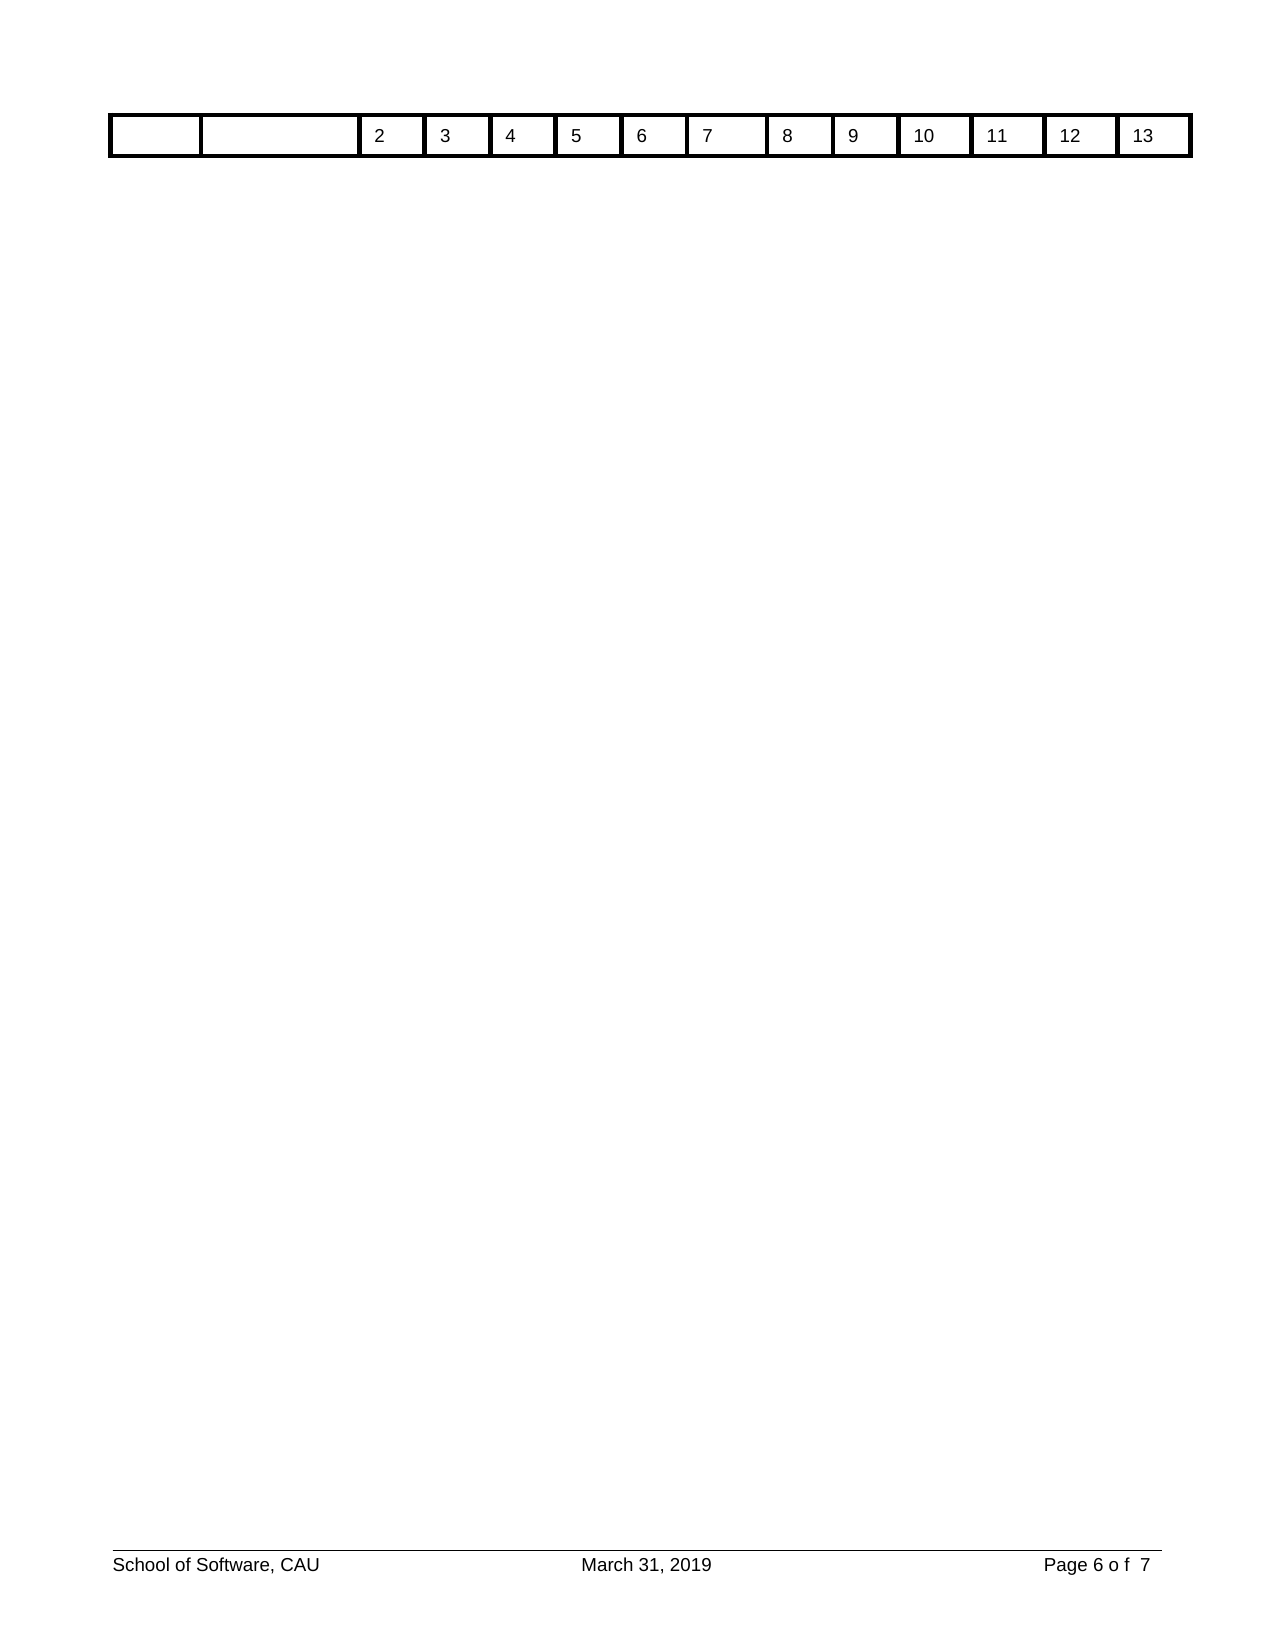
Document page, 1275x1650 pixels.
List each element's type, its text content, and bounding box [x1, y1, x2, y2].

table_header 11 [974, 117, 1042, 154]
table_header 2 [362, 117, 422, 154]
table_header 3 [427, 117, 488, 154]
table_header [113, 117, 199, 154]
table_header 4 [493, 117, 553, 154]
table_header 13 [1120, 117, 1188, 154]
table_header 8 [769, 117, 831, 154]
table_header 9 [835, 117, 896, 154]
table_header 6 [624, 117, 685, 154]
table_header 10 [901, 117, 969, 154]
table_header 12 [1047, 117, 1115, 154]
table_header 5 [558, 117, 619, 154]
table_header [203, 117, 357, 154]
table_header 7 [689, 117, 765, 154]
